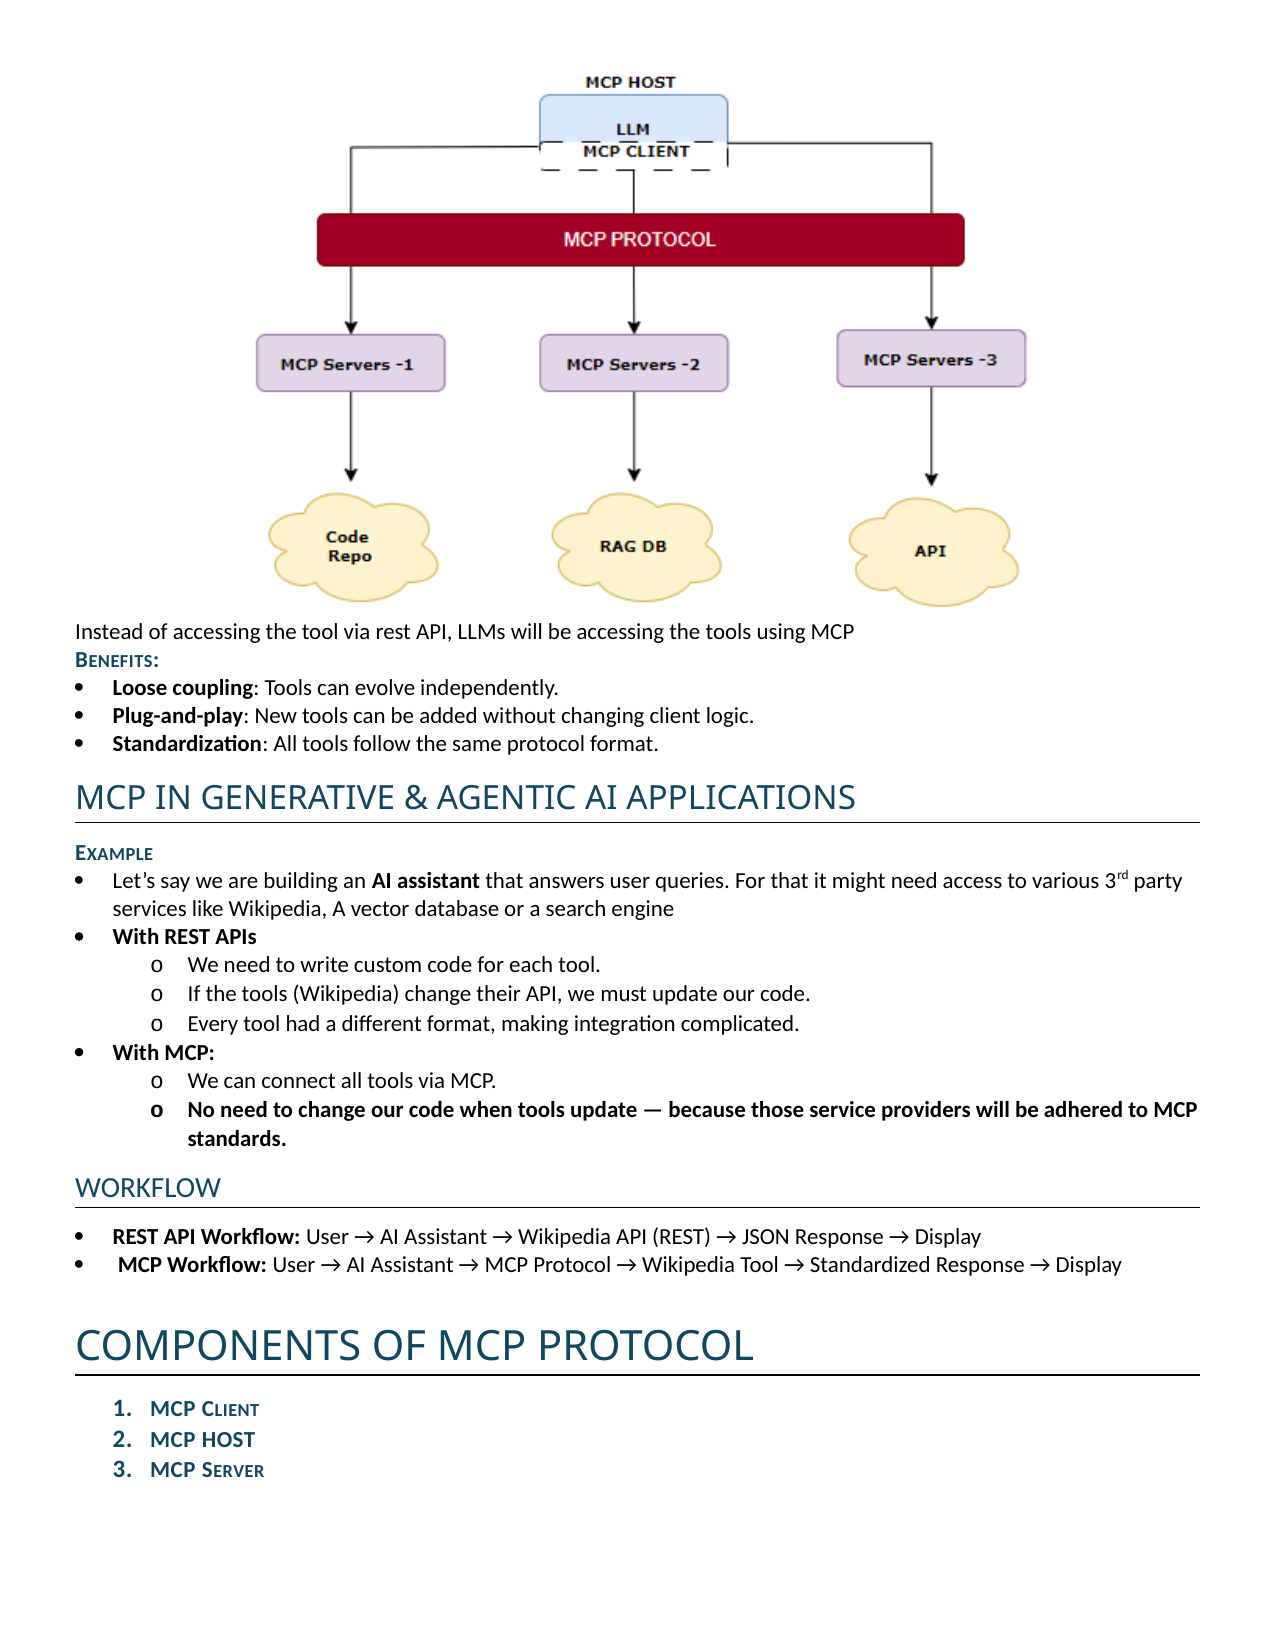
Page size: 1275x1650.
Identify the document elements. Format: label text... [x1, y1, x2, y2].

list We can connect all tools via MCP. [150, 1066, 1200, 1095]
subtitle MCP IN GENERATIVE & AGENTIC AI APPLICATIONS [75, 774, 1200, 822]
list Every tool had a different format, making integration complicated. [150, 1009, 1200, 1038]
list Plug-and-play: New tools can be added without changing client logic. [75, 701, 1200, 729]
list MCP Server [112, 1453, 1200, 1484]
list With MCP: [75, 1038, 1200, 1066]
text Instead of accessing the tool via rest API, LLMs will be accessing the tools using MCP [75, 617, 1200, 645]
list We need to write custom code for each tool. [150, 950, 1200, 979]
list MCP Workflow: User → AI Assistant → MCP Protocol → Wikipedia Tool → Standardized Response → Display [75, 1250, 1200, 1278]
list Loose coupling: Tools can evolve independently. [75, 673, 1200, 701]
list MCP Client [112, 1392, 1200, 1423]
list If the tools (Wikipedia) change their API, we must update our code. [150, 979, 1200, 1009]
list REST API Workflow: User → AI Assistant → Wikipedia API (REST) → JSON Response → Display [75, 1222, 1200, 1250]
list Let’s say we are building an AI assistant that answers user queries. For that it might need access to various 3rd party services like Wikipedia, A vector database or a search engine [75, 866, 1200, 922]
list Standardization: All tools follow the same protocol format. [75, 729, 1200, 757]
text Benefits: [75, 645, 1200, 673]
list With REST APIs [75, 922, 1200, 950]
picture [239, 75, 1037, 618]
subtitle COMPONENTS OF MCP PROTOCOL [75, 1315, 1200, 1374]
list MCP HOST [112, 1423, 1200, 1453]
text Example [75, 838, 1200, 866]
list No need to change our code when tools update — because those service providers will be adhered to MCP standards. [150, 1095, 1200, 1152]
subtitle WORKFLOW [75, 1169, 1200, 1207]
